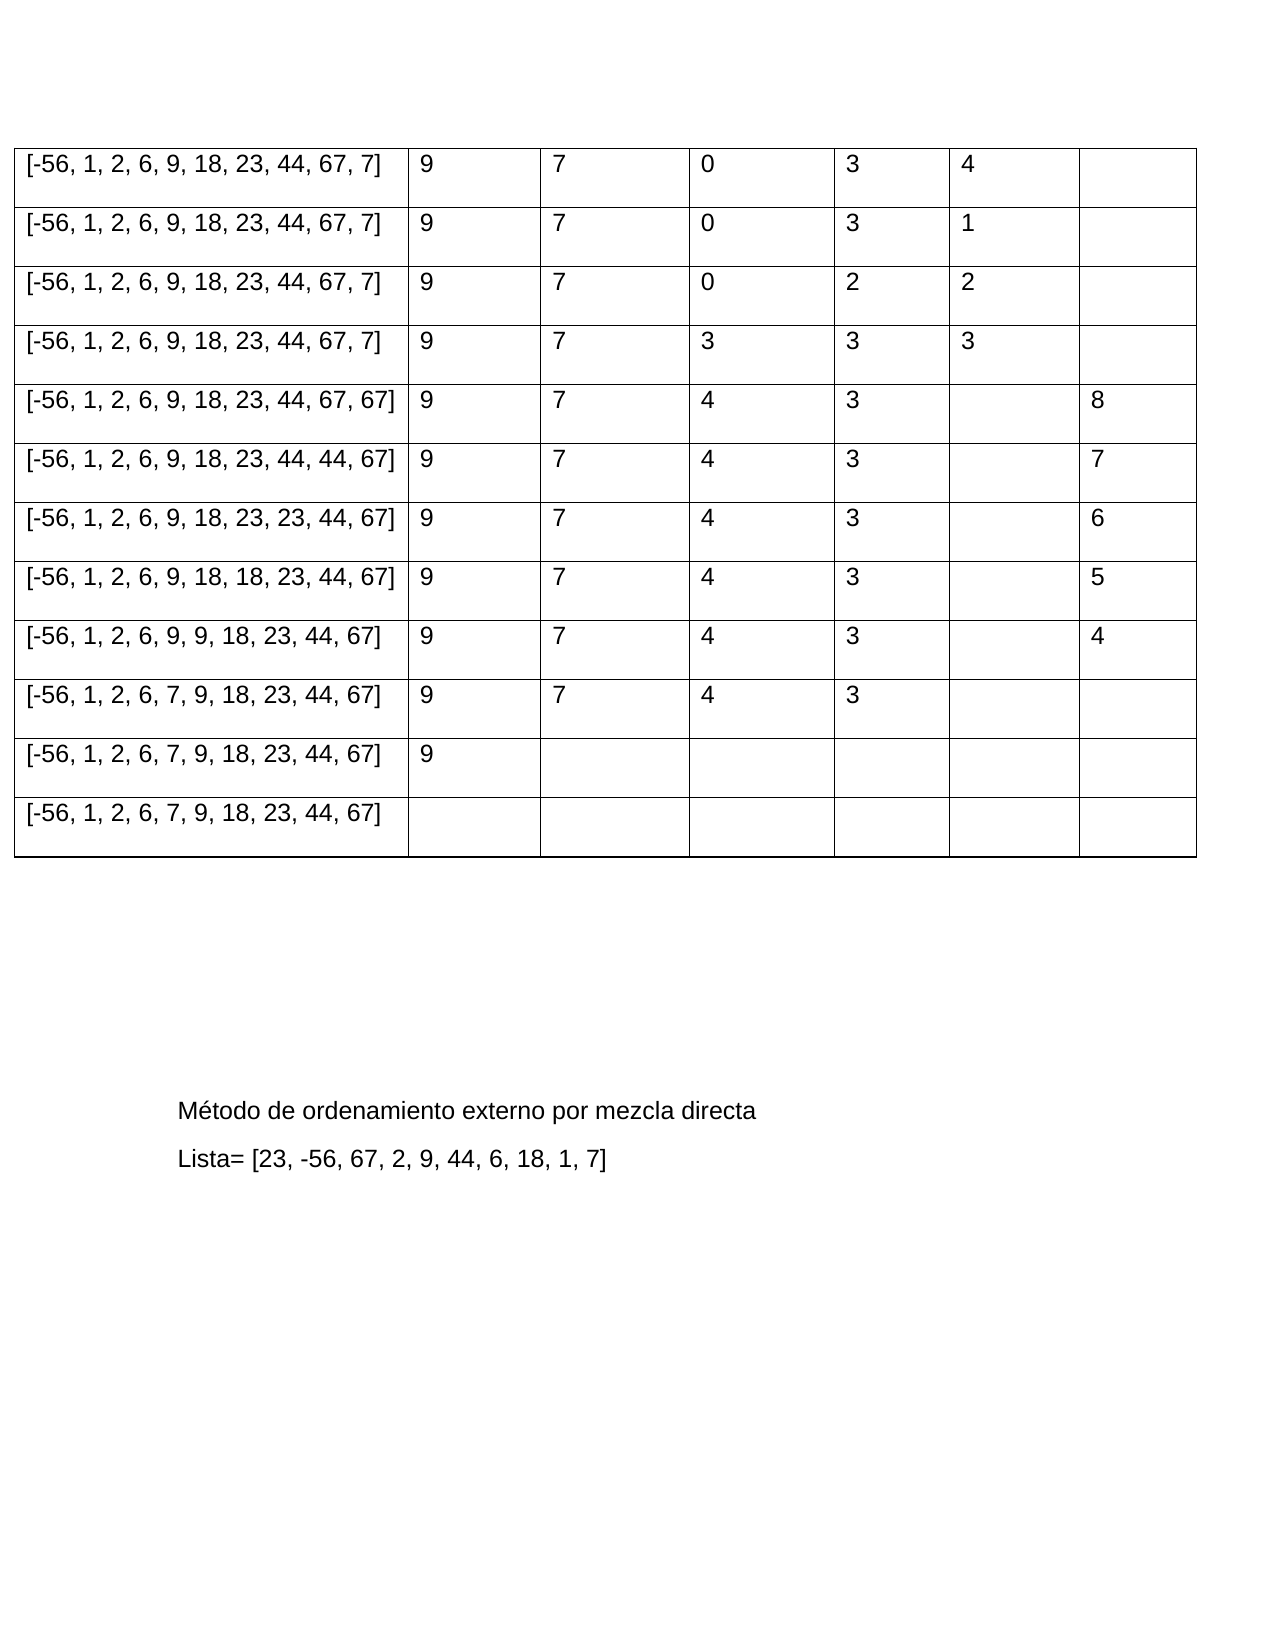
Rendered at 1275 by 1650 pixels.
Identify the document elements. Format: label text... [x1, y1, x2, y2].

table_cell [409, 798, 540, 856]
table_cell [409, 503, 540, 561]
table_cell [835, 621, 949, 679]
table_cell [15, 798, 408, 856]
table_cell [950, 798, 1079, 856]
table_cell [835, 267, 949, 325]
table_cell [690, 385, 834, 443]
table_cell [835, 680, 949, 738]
text Método de ordenamiento externo por mezcla directa [177, 1096, 1098, 1125]
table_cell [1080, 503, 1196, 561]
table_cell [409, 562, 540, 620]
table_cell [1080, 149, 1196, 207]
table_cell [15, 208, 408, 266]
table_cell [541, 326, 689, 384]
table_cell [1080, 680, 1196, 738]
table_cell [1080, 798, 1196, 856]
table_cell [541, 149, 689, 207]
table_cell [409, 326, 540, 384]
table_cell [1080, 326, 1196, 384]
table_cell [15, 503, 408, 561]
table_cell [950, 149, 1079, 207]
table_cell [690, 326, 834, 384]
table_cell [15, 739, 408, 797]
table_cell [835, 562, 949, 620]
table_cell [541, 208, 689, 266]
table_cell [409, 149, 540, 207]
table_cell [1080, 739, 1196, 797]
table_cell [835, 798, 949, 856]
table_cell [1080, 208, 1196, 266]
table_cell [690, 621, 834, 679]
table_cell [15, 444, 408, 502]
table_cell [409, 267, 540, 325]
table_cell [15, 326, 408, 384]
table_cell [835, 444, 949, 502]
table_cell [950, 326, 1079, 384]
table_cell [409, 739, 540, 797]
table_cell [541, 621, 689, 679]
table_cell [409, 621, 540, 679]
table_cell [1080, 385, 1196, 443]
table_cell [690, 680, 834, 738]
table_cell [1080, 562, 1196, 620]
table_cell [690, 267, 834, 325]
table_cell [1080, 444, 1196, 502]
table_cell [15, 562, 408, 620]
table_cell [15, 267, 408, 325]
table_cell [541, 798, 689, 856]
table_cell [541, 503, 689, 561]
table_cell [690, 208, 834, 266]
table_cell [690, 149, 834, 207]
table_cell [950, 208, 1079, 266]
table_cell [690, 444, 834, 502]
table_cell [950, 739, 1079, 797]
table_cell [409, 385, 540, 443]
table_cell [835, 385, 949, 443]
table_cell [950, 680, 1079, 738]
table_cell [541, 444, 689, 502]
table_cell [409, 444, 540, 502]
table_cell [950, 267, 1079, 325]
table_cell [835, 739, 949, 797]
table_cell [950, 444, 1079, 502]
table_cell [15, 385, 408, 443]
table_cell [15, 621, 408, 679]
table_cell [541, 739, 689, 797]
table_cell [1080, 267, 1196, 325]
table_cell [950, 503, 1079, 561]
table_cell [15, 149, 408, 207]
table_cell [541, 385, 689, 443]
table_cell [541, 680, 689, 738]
text Lista= [23, -56, 67, 2, 9, 44, 6, 18, 1, 7] [177, 1144, 1098, 1172]
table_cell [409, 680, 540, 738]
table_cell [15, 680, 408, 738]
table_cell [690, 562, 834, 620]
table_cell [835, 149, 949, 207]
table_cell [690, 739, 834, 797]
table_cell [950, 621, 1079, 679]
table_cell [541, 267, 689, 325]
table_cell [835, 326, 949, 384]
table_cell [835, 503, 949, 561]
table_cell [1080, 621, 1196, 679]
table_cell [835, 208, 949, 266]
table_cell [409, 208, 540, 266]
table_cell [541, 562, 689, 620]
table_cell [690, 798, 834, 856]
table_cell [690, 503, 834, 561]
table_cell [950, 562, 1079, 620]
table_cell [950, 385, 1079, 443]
